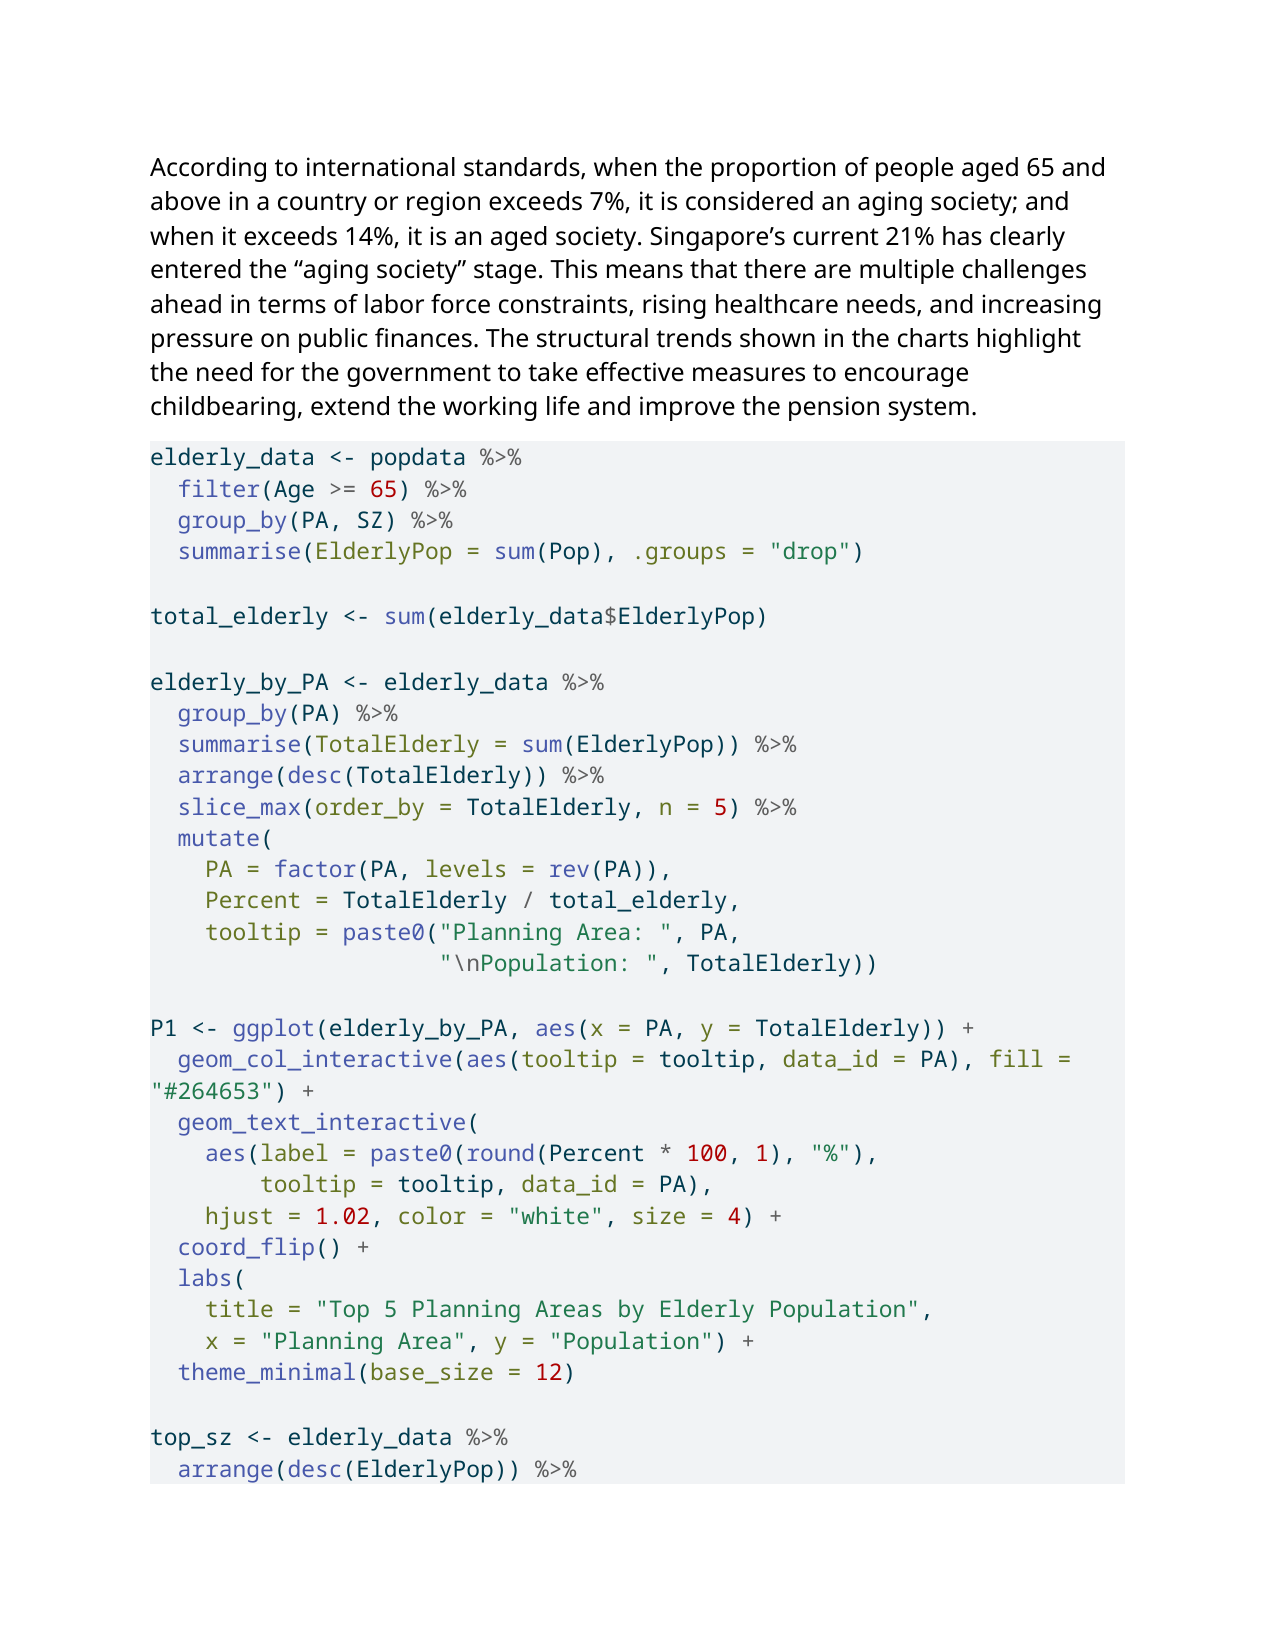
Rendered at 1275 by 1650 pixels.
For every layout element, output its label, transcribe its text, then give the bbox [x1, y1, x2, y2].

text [150, 441, 1125, 1484]
text According to international standards, when the proportion of people aged 65 and above in a country or region exceeds 7%, it is considered an aging society; and when it exceeds 14%, it is an aged society. Singapore’s current 21% has clearly entered the “aging society” stage. This means that there are multiple challenges ahead in terms of labor force constraints, rising healthcare needs, and increasing pressure on public finances. The structural trends shown in the charts highlight the need for the government to take effective measures to encourage childbearing, extend the working life and improve the pension system. [150, 150, 1125, 422]
